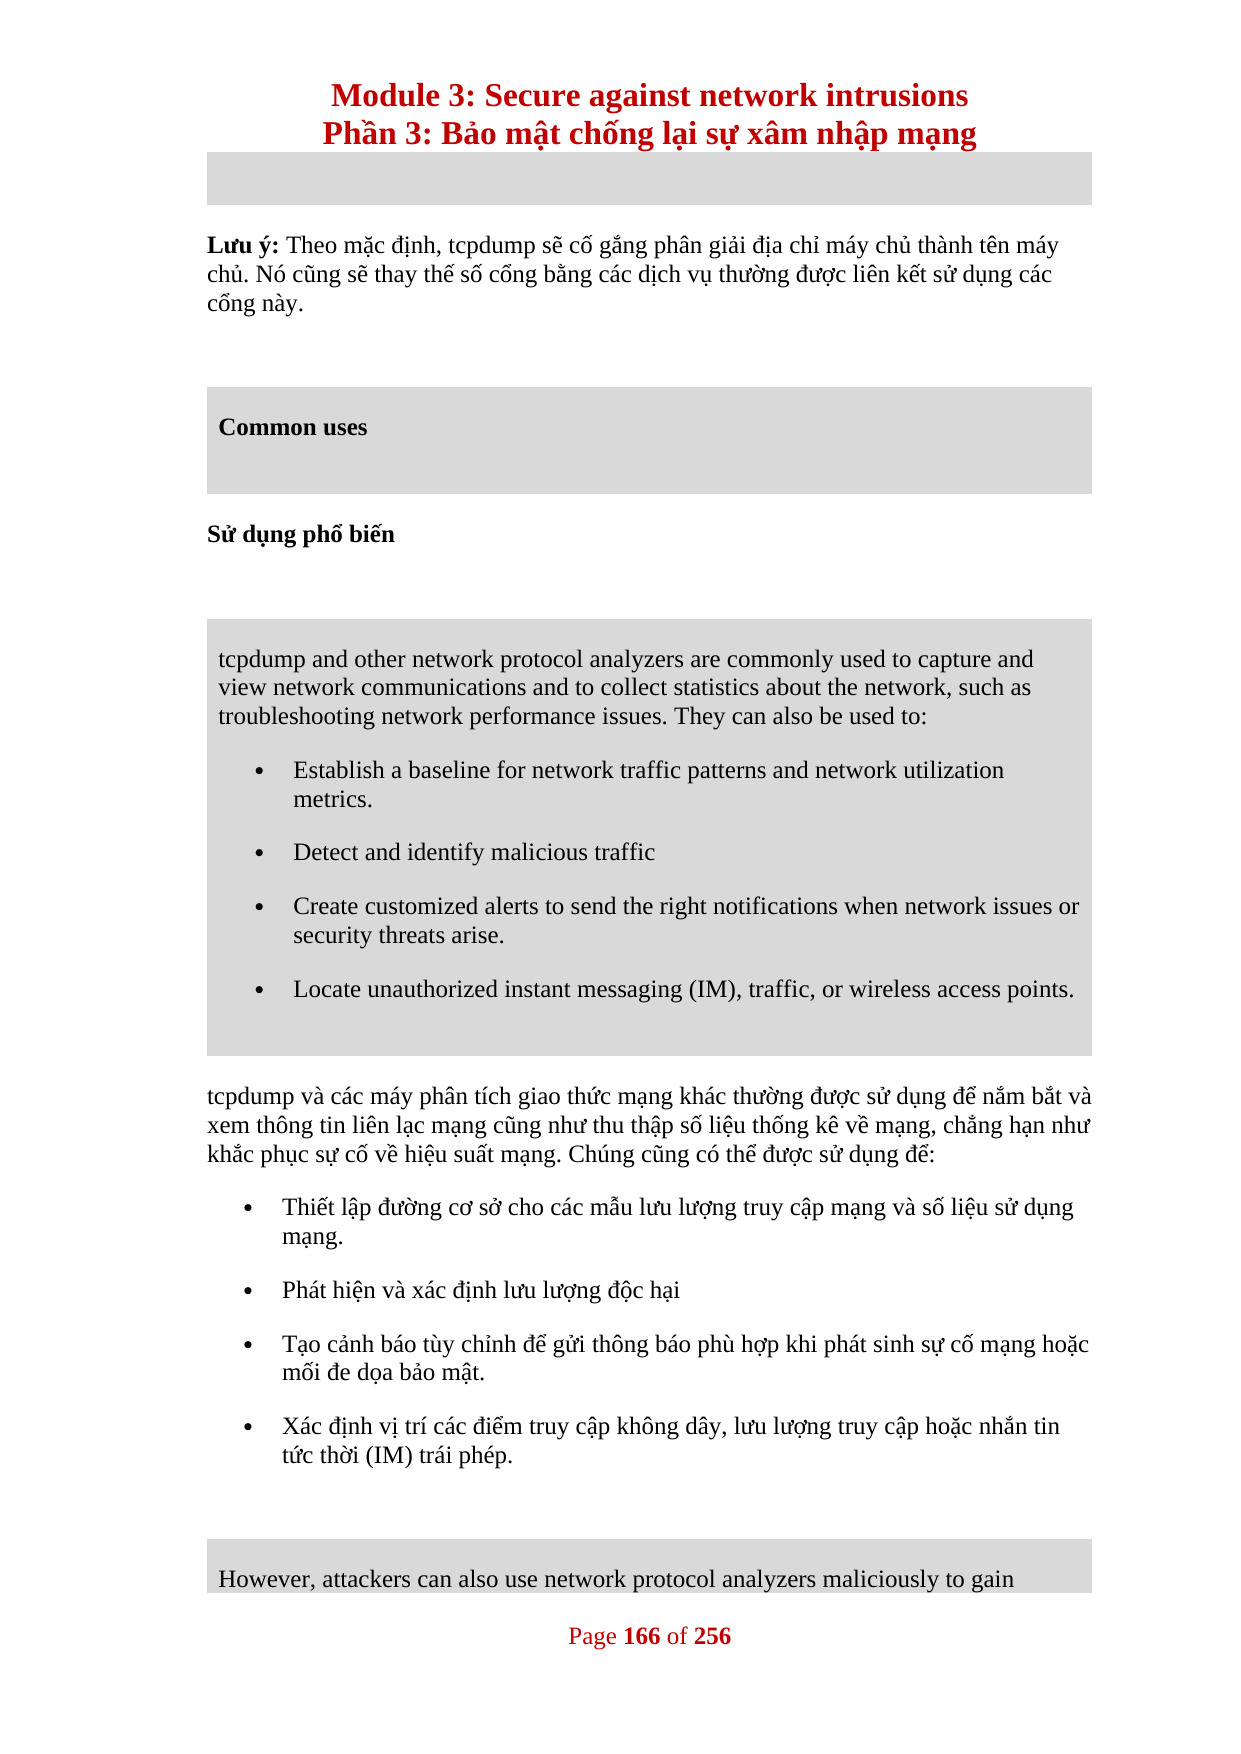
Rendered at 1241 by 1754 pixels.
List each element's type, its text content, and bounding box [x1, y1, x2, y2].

table_header Common uses [207, 387, 1092, 494]
list Tạo cảnh báo tùy chỉnh để gửi thông báo phù hợp khi phát sinh sự cố mạng hoặc mối đe dọa bảo mật. [244, 1329, 1092, 1386]
table_header tcpdump and other network protocol analyzers are commonly used to capture and view network communications and to collect statistics about the network, such as troubleshooting network performance issues. They can also be used to: Establish a baseline for network traffic patterns and network utilization metrics. Detect and identify malicious traffic Create customized alerts to send the right notifications when network issues or security threats arise. Locate unauthorized instant messaging (IM), traffic, or wireless access points. [207, 619, 1092, 1056]
text Lưu ý: Theo mặc định, tcpdump sẽ cố gắng phân giải địa chỉ máy chủ thành tên máy chủ. Nó cũng sẽ thay thế số cổng bằng các dịch vụ thường được liên kết sử dụng các cổng này. [207, 230, 1092, 317]
list Xác định vị trí các điểm truy cập không dây, lưu lượng truy cập hoặc nhắn tin tức thời (IM) trái phép. [244, 1411, 1092, 1469]
text tcpdump và các máy phân tích giao thức mạng khác thường được sử dụng để nắm bắt và xem thông tin liên lạc mạng cũng như thu thập số liệu thống kê về mạng, chẳng hạn như khắc phục sự cố về hiệu suất mạng. Chúng cũng có thể được sử dụng để: [207, 1081, 1092, 1167]
list Thiết lập đường cơ sở cho các mẫu lưu lượng truy cập mạng và số liệu sử dụng mạng. [244, 1192, 1092, 1250]
text Sử dụng phổ biến [207, 519, 1092, 548]
list Phát hiện và xác định lưu lượng độc hại [244, 1275, 1092, 1304]
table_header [207, 152, 1092, 205]
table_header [207, 1539, 1092, 1593]
